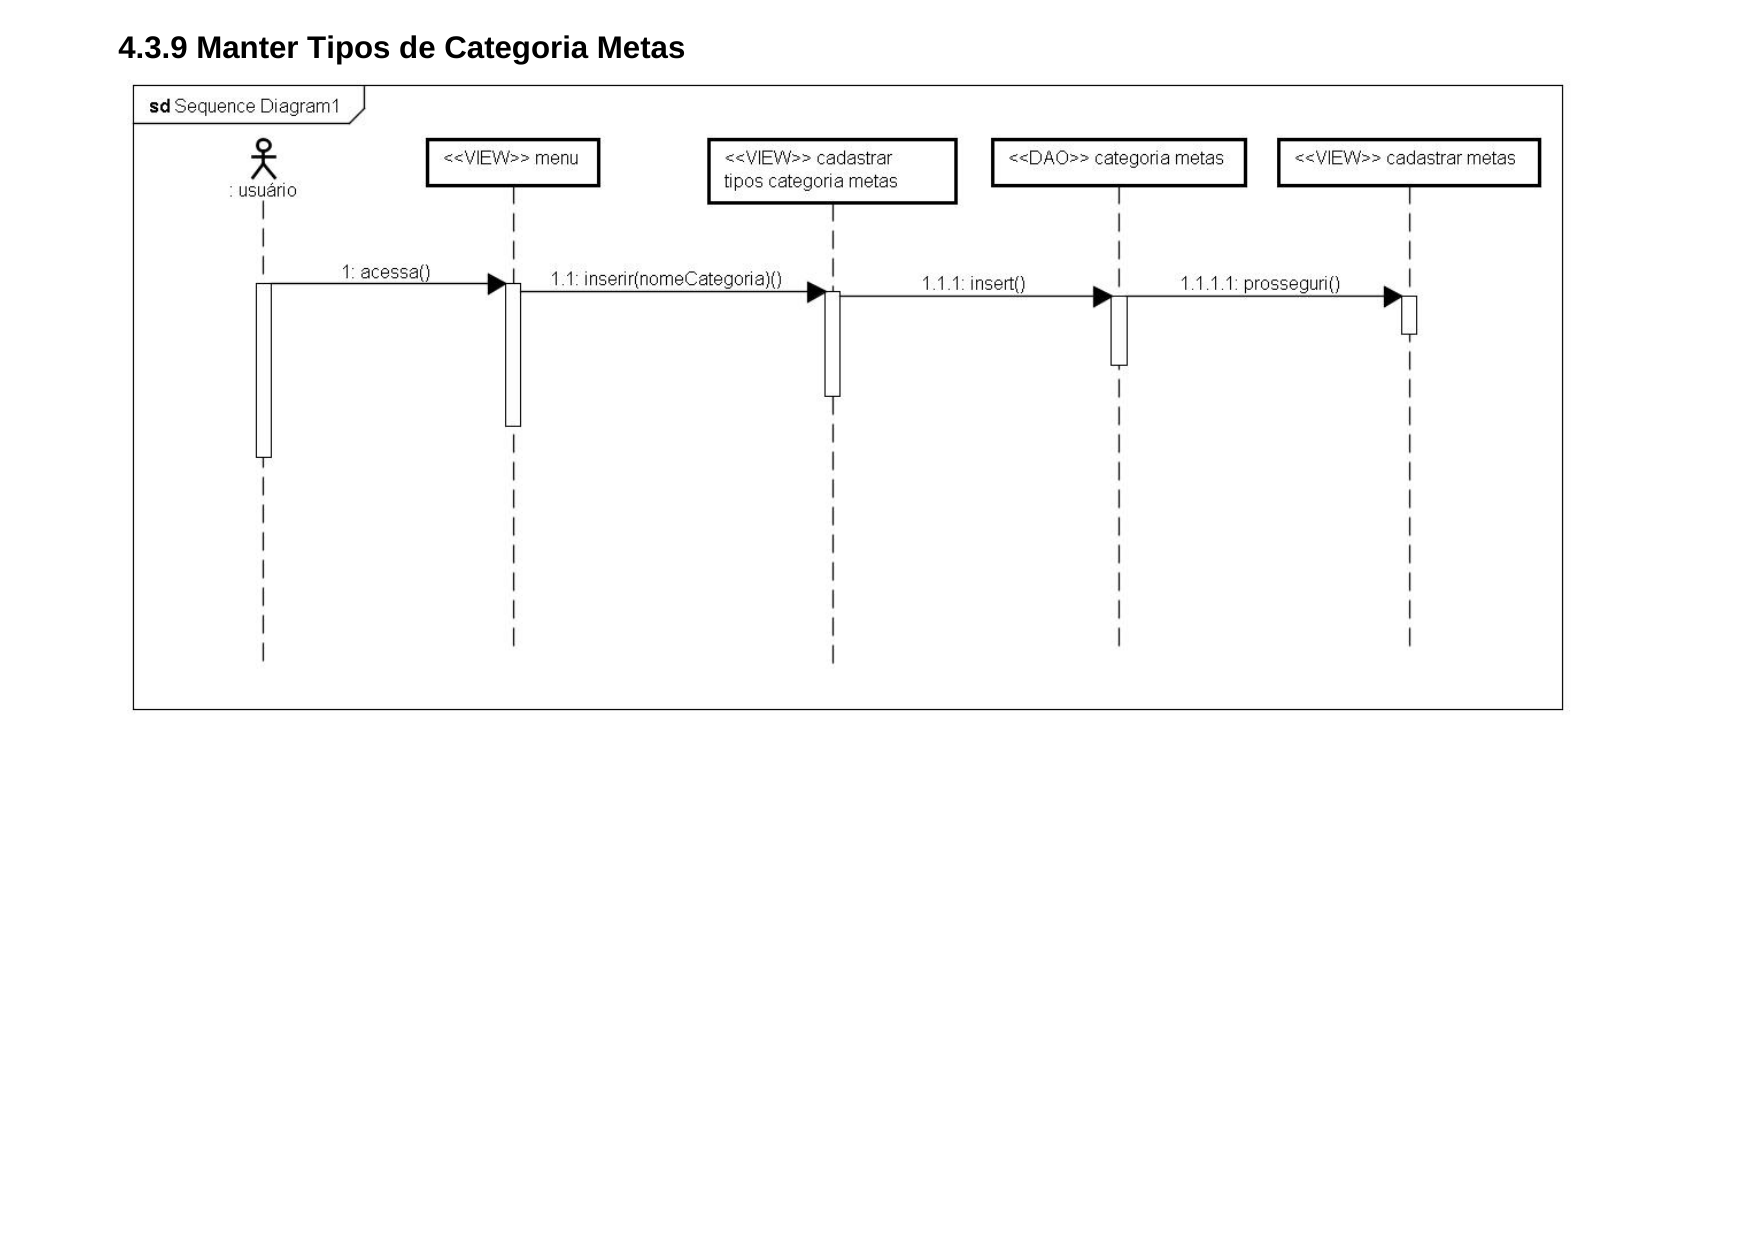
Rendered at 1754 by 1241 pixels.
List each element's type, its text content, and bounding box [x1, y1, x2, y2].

text 4.3.9 Manter Tipos de Categoria Metas [118, 29, 1577, 66]
picture [118, 70, 1577, 724]
